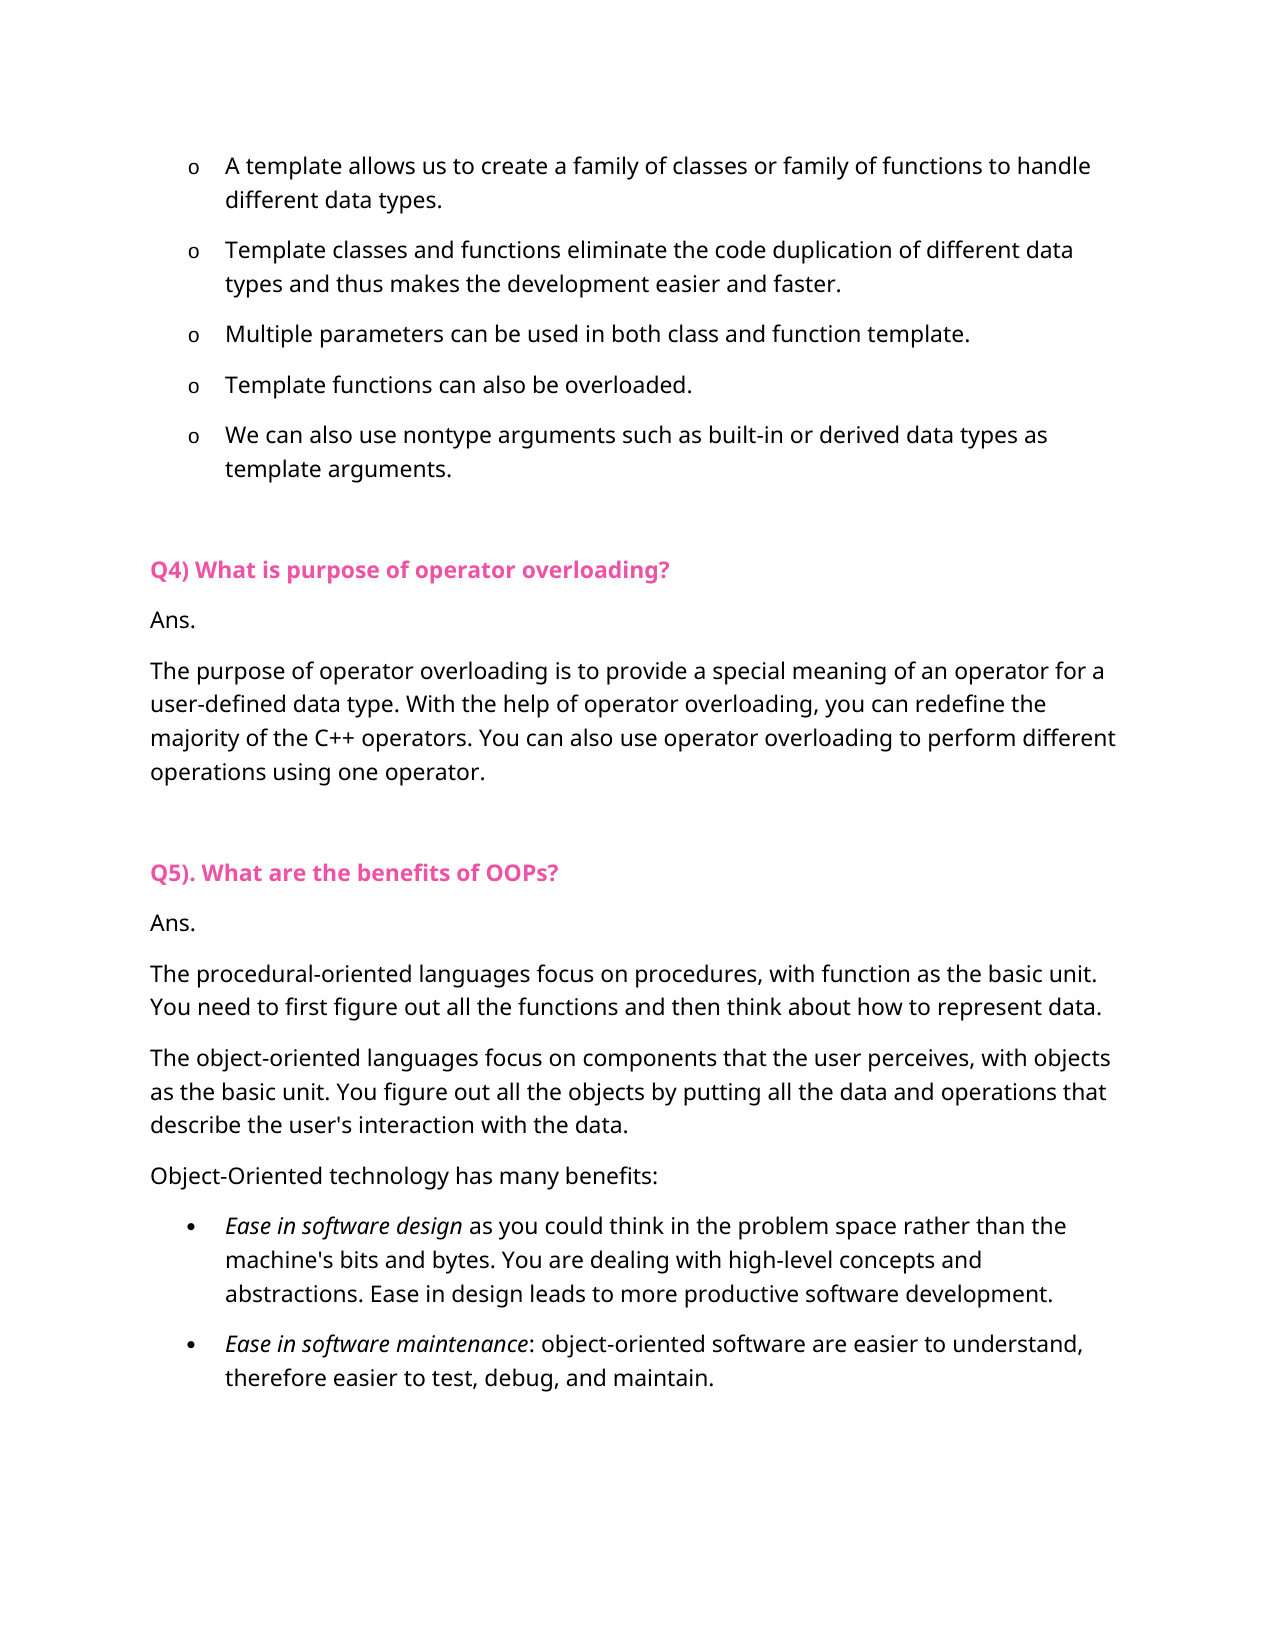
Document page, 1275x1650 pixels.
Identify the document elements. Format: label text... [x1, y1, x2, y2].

text The procedural-oriented languages focus on procedures, with function as the basic unit. You need to first figure out all the functions and then think about how to represent data. [150, 957, 1125, 1022]
list Template functions can also be overloaded. [187, 369, 1125, 400]
list Ease in software design as you could think in the problem space rather than the machine's bits and bytes. You are dealing with high-level concepts and abstractions. Ease in design leads to more productive software development. [187, 1210, 1125, 1309]
text Q5). What are the benefits of OOPs? [150, 857, 1125, 888]
text The purpose of operator overloading is to provide a special meaning of an operator for a user-defined data type. With the help of operator overloading, you can redefine the majority of the C++ operators. You can also use operator overloading to perform different operations using one operator. [150, 654, 1125, 787]
text Ans. [150, 907, 1125, 938]
text Ans. [150, 604, 1125, 635]
list A template allows us to create a family of classes or family of functions to handle different data types. [187, 150, 1125, 215]
list Ease in software maintenance: object-oriented software are easier to understand, therefore easier to test, debug, and maintain. [187, 1328, 1125, 1393]
list Multiple parameters can be used in both class and function template. [187, 318, 1125, 349]
list We can also use nontype arguments such as built-in or derived data types as template arguments. [187, 419, 1125, 484]
text Object-Oriented technology has many benefits: [150, 1159, 1125, 1191]
text The object-oriented languages focus on components that the user perceives, with objects as the basic unit. You figure out all the objects by putting all the data and operations that describe the user's interaction with the data. [150, 1042, 1125, 1140]
text Q4) What is purpose of operator overloading? [150, 554, 1125, 585]
list Template classes and functions eliminate the code duplication of different data types and thus makes the development easier and faster. [187, 234, 1125, 299]
